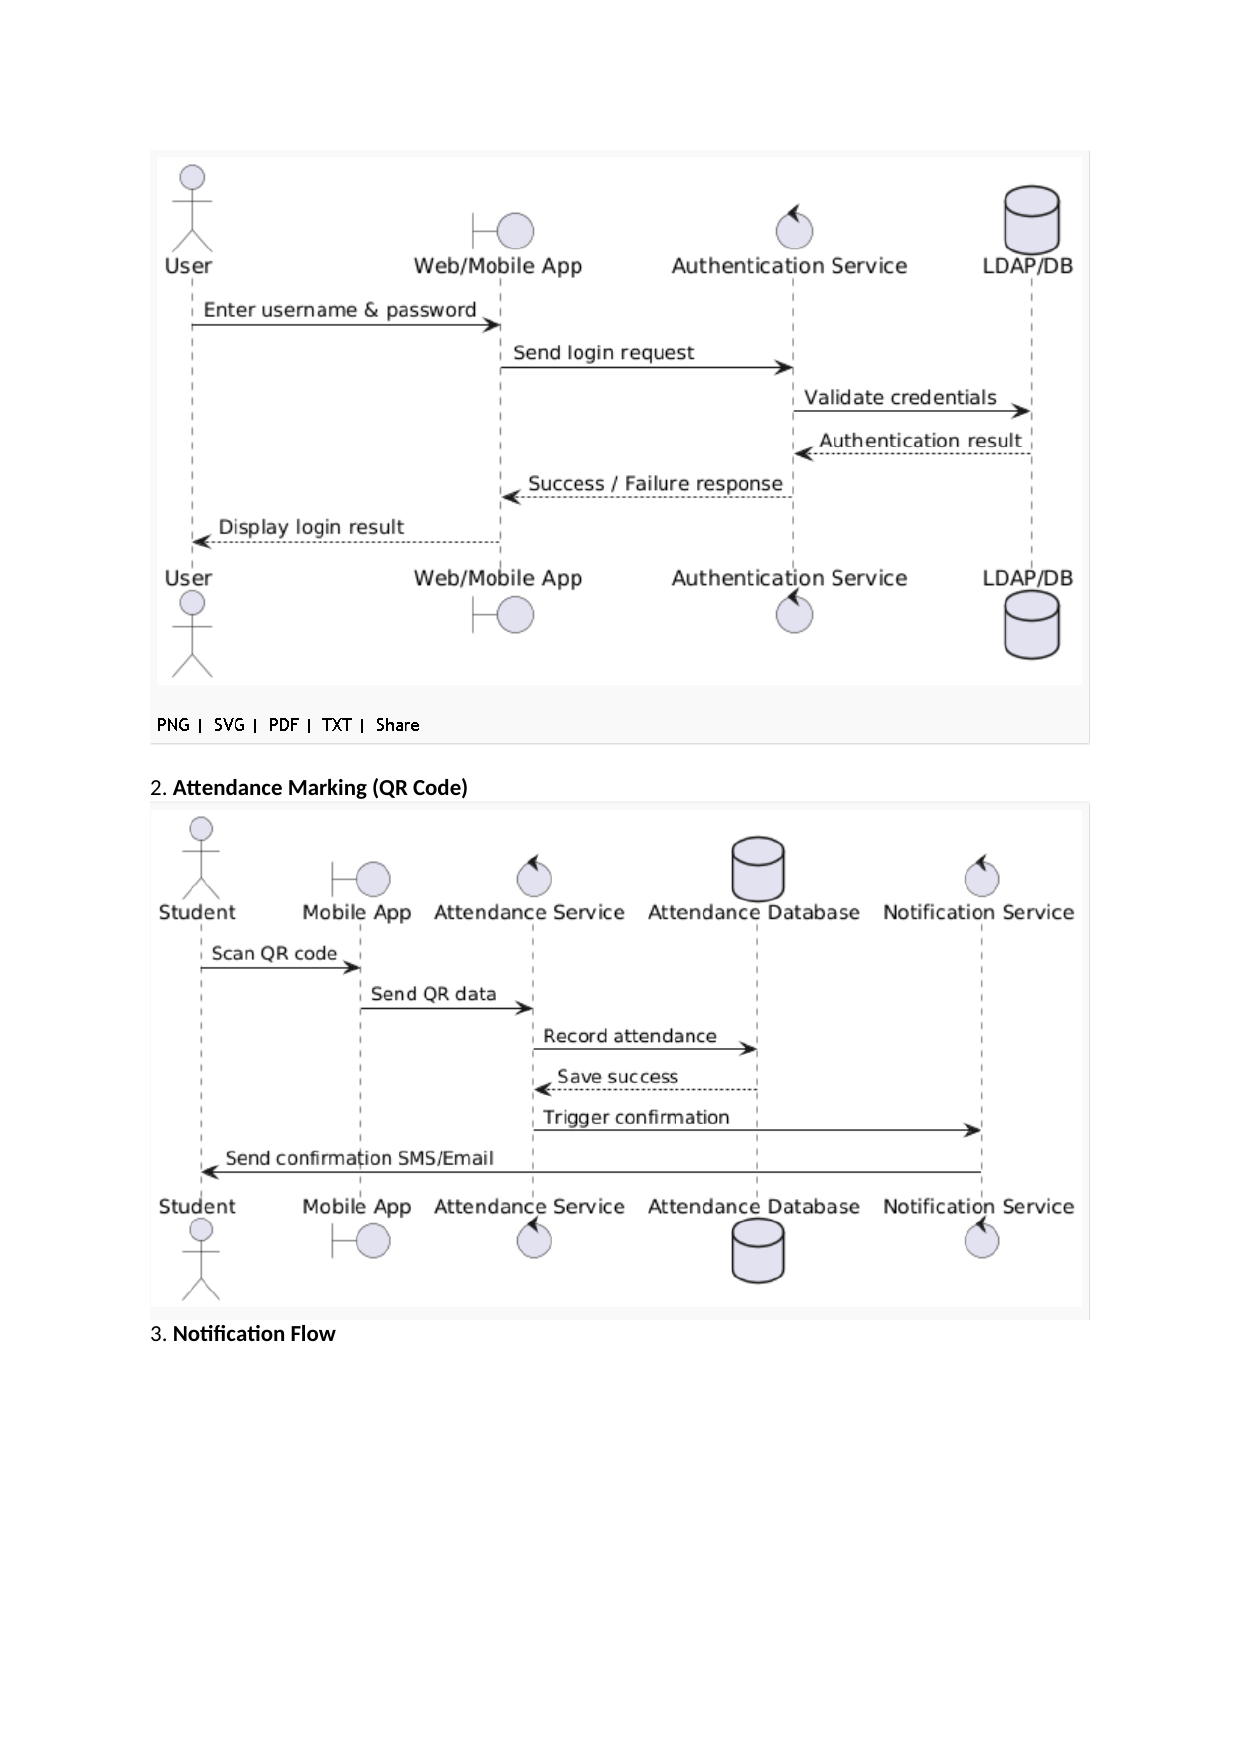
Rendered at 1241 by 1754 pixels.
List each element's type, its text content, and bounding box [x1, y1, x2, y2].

text 3. Notification Flow [150, 1320, 1090, 1347]
picture [150, 150, 1091, 745]
text 2. Attendance Marking (QR Code) [150, 773, 1090, 801]
picture [150, 801, 1091, 1320]
